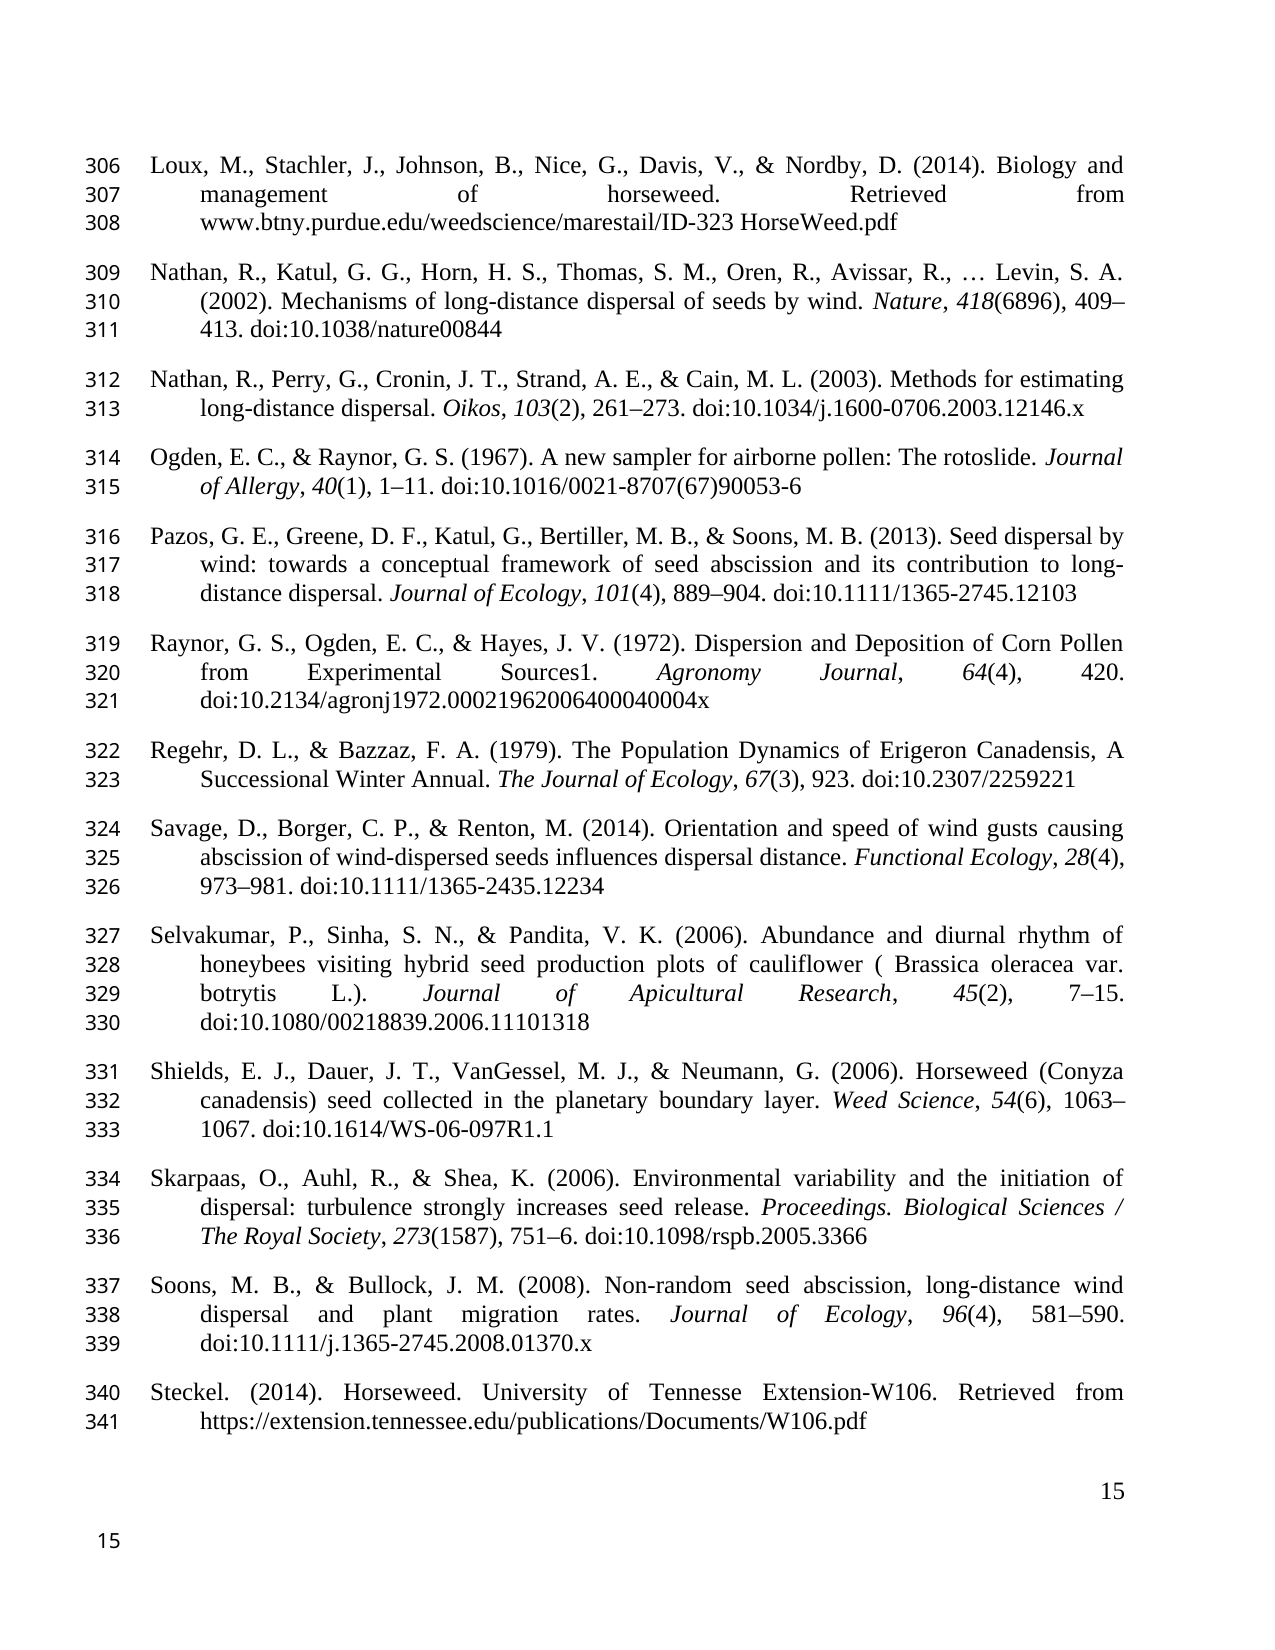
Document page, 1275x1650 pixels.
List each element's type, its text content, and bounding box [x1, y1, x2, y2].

text Ogden, E. C., & Raynor, G. S. (1967). A new sampler for airborne pollen: The rotoslide. Journal of Allergy, 40(1), 1–11. doi:10.1016/0021-8707(67)90053-6 [150, 442, 1125, 500]
text Soons, M. B., & Bullock, J. M. (2008). Non-random seed abscission, long-distance wind dispersal and plant migration rates. Journal of Ecology, 96(4), 581–590. doi:10.1111/j.1365-2745.2008.01370.x [150, 1270, 1125, 1357]
text Loux, M., Stachler, J., Johnson, B., Nice, G., Davis, V., & Nordby, D. (2014). Biology and management of horseweed. Retrieved from www.btny.purdue.edu/weedscience/marestail/ID-323 HorseWeed.pdf [150, 150, 1125, 236]
text Selvakumar, P., Sinha, S. N., & Pandita, V. K. (2006). Abundance and diurnal rhythm of honeybees visiting hybrid seed production plots of cauliflower ( Brassica oleracea var. botrytis L.). Journal of Apicultural Research, 45(2), 7–15. doi:10.1080/00218839.2006.11101318 [150, 920, 1125, 1035]
text Raynor, G. S., Ogden, E. C., & Hayes, J. V. (1972). Dispersion and Deposition of Corn Pollen from Experimental Sources1. Agronomy Journal, 64(4), 420. doi:10.2134/agronj1972.00021962006400040004x [150, 628, 1125, 714]
text Pazos, G. E., Greene, D. F., Katul, G., Bertiller, M. B., & Soons, M. B. (2013). Seed dispersal by wind: towards a conceptual framework of seed abscission and its contribution to long-distance dispersal. Journal of Ecology, 101(4), 889–904. doi:10.1111/1365-2745.12103 [150, 521, 1125, 607]
text Nathan, R., Perry, G., Cronin, J. T., Strand, A. E., & Cain, M. L. (2003). Methods for estimating long-distance dispersal. Oikos, 103(2), 261–273. doi:10.1034/j.1600-0706.2003.12146.x [150, 364, 1125, 422]
text Steckel. (2014). Horseweed. University of Tennesse Extension-W106. Retrieved from https://extension.tennessee.edu/publications/Documents/W106.pdf [150, 1377, 1125, 1435]
text Skarpaas, O., Auhl, R., & Shea, K. (2006). Environmental variability and the initiation of dispersal: turbulence strongly increases seed release. Proceedings. Biological Sciences / The Royal Society, 273(1587), 751–6. doi:10.1098/rspb.2005.3366 [150, 1163, 1125, 1249]
text Savage, D., Borger, C. P., & Renton, M. (2014). Orientation and speed of wind gusts causing abscission of wind-dispersed seeds influences dispersal distance. Functional Ecology, 28(4), 973–981. doi:10.1111/1365-2435.12234 [150, 813, 1125, 899]
text Regehr, D. L., & Bazzaz, F. A. (1979). The Population Dynamics of Erigeron Canadensis, A Successional Winter Annual. The Journal of Ecology, 67(3), 923. doi:10.2307/2259221 [150, 735, 1125, 792]
text Nathan, R., Katul, G. G., Horn, H. S., Thomas, S. M., Oren, R., Avissar, R., … Levin, S. A. (2002). Mechanisms of long-distance dispersal of seeds by wind. Nature, 418(6896), 409–413. doi:10.1038/nature00844 [150, 257, 1125, 343]
text Shields, E. J., Dauer, J. T., VanGessel, M. J., & Neumann, G. (2006). Horseweed (Conyza canadensis) seed collected in the planetary boundary layer. Weed Science, 54(6), 1063–1067. doi:10.1614/WS-06-097R1.1 [150, 1056, 1125, 1142]
